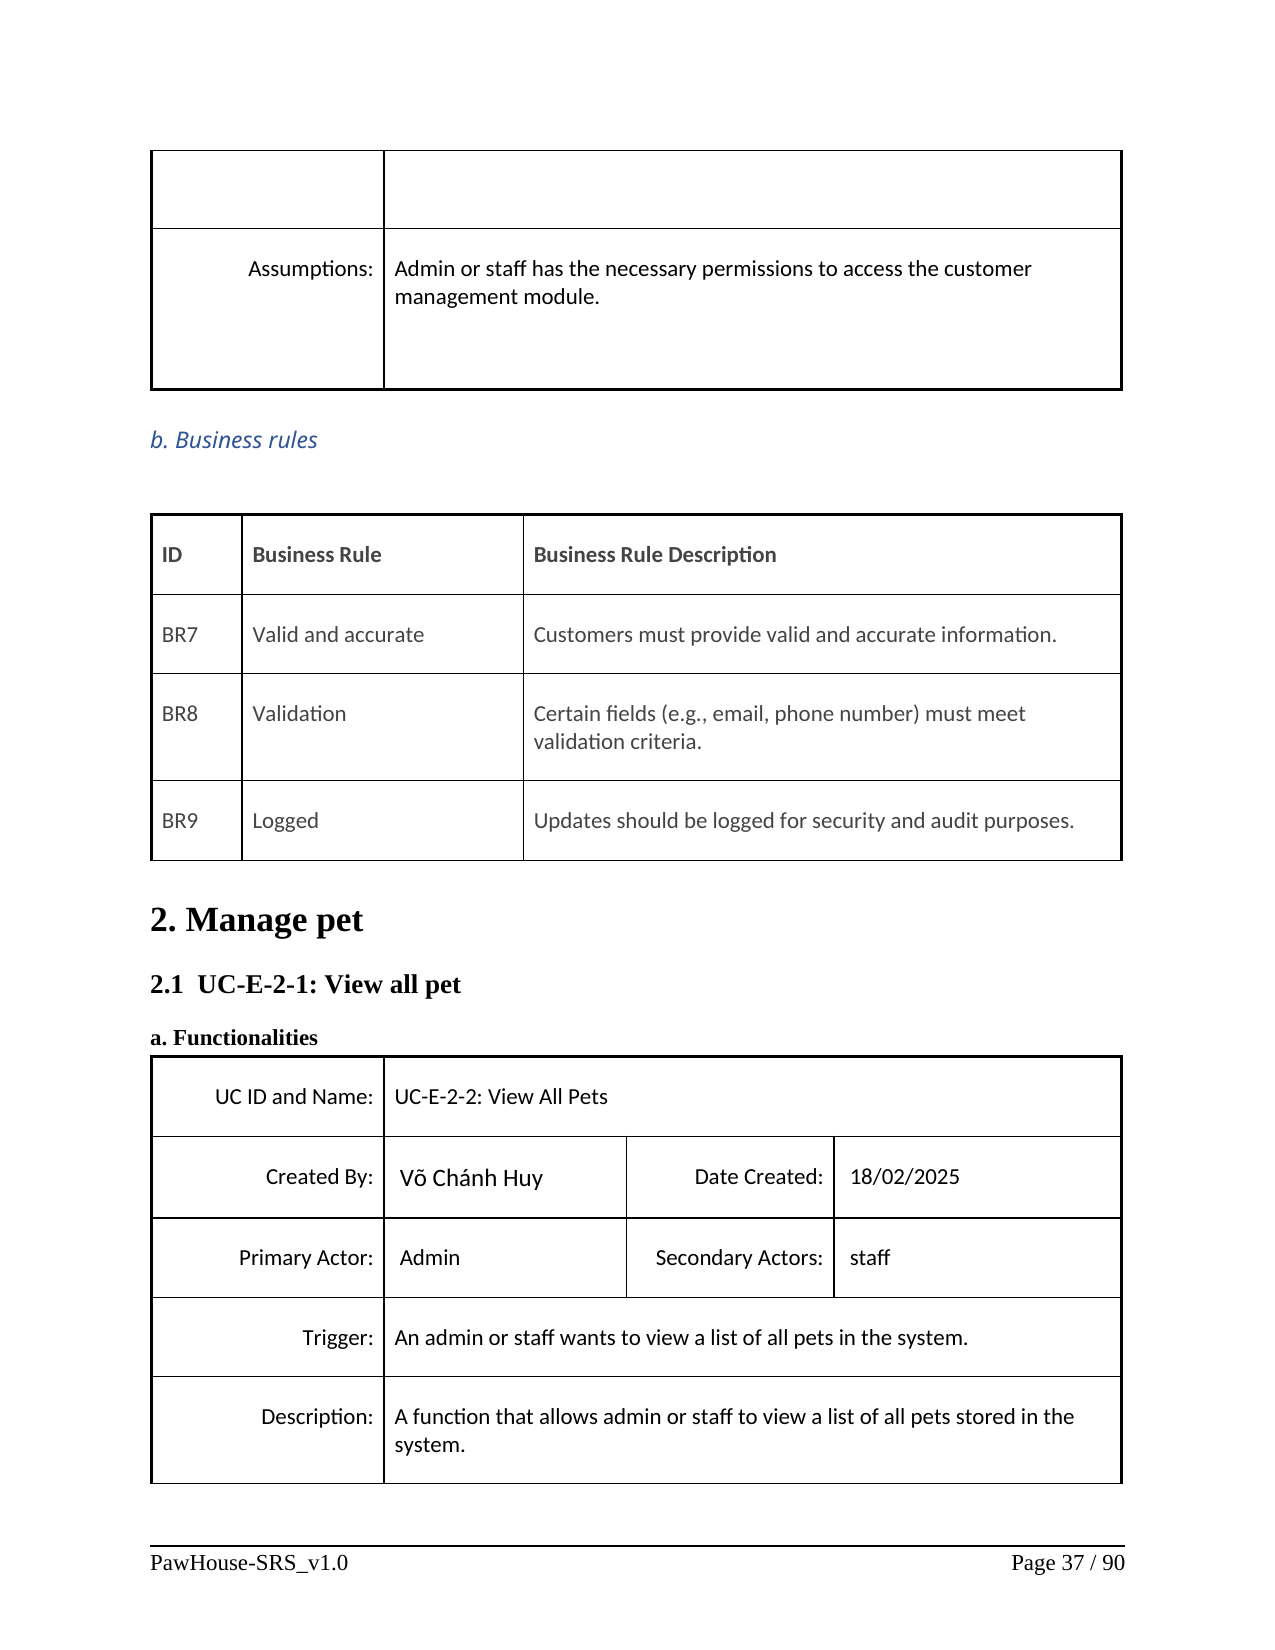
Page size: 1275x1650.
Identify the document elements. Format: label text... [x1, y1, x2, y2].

table_cell Trigger: [153, 1298, 383, 1376]
table_cell Võ Chánh Huy [385, 1137, 626, 1217]
table_cell An admin or staff wants to view a list of all pets in the system. [385, 1298, 1120, 1376]
table_cell Date Created: [627, 1137, 833, 1217]
subtitle 2.1 UC-E-2-1: View all pet [150, 968, 1125, 999]
subtitle b. Business rules [150, 424, 1125, 456]
table_cell A function that allows admin or staff to view a list of all pets stored in the system. [385, 1377, 1120, 1483]
table_cell Created By: [153, 1137, 383, 1217]
table_cell Description: [153, 1377, 383, 1483]
table_cell Primary Actor: [153, 1219, 383, 1297]
table_cell staff [835, 1219, 1120, 1297]
table_cell Admin [385, 1219, 626, 1297]
table_header UC-E-2-2: View All Pets [385, 1058, 1120, 1136]
table_cell Secondary Actors: [627, 1219, 833, 1297]
table_header UC ID and Name: [153, 1058, 383, 1136]
table_cell 18/02/2025 [835, 1137, 1120, 1217]
subtitle 2. Manage pet [150, 898, 1125, 939]
subtitle a. Functionalities [150, 1024, 1125, 1051]
